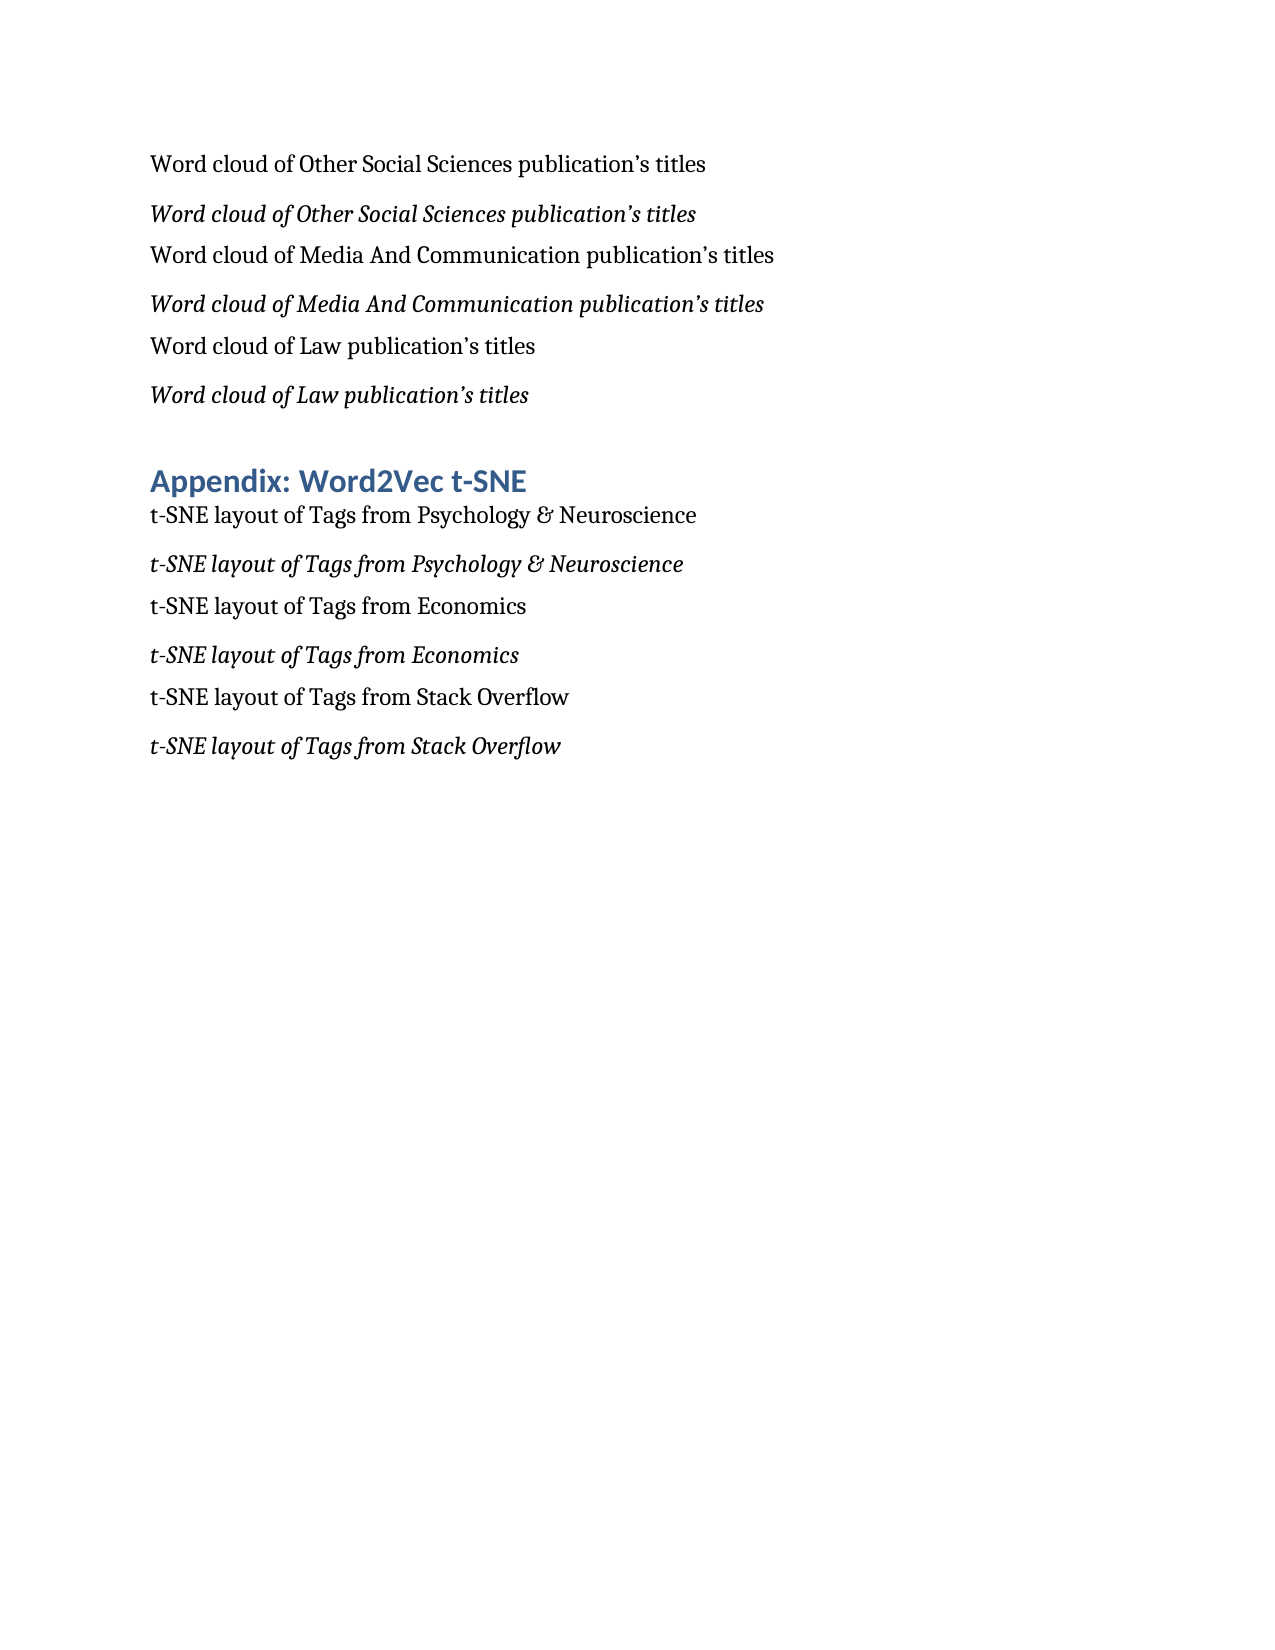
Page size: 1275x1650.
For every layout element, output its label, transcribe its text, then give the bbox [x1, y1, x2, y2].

text Word cloud of Media And Communication publication’s titles [150, 290, 1125, 319]
text Word cloud of Media And Communication publication’s titles [150, 241, 1125, 269]
text t-SNE layout of Tags from Stack Overflow [150, 732, 1125, 761]
text Word cloud of Other Social Sciences publication’s titles [150, 199, 1125, 228]
text Word cloud of Law publication’s titles [150, 381, 1125, 410]
text t-SNE layout of Tags from Stack Overflow [150, 682, 1125, 711]
subtitle Appendix: Word2Vec t-SNE [150, 460, 1125, 501]
text t-SNE layout of Tags from Economics [150, 641, 1125, 670]
text t-SNE layout of Tags from Economics [150, 592, 1125, 620]
text Word cloud of Other Social Sciences publication’s titles [150, 150, 1125, 179]
text t-SNE layout of Tags from Psychology & Neuroscience [150, 550, 1125, 579]
text t-SNE layout of Tags from Psychology & Neuroscience [150, 501, 1125, 529]
text Word cloud of Law publication’s titles [150, 332, 1125, 360]
